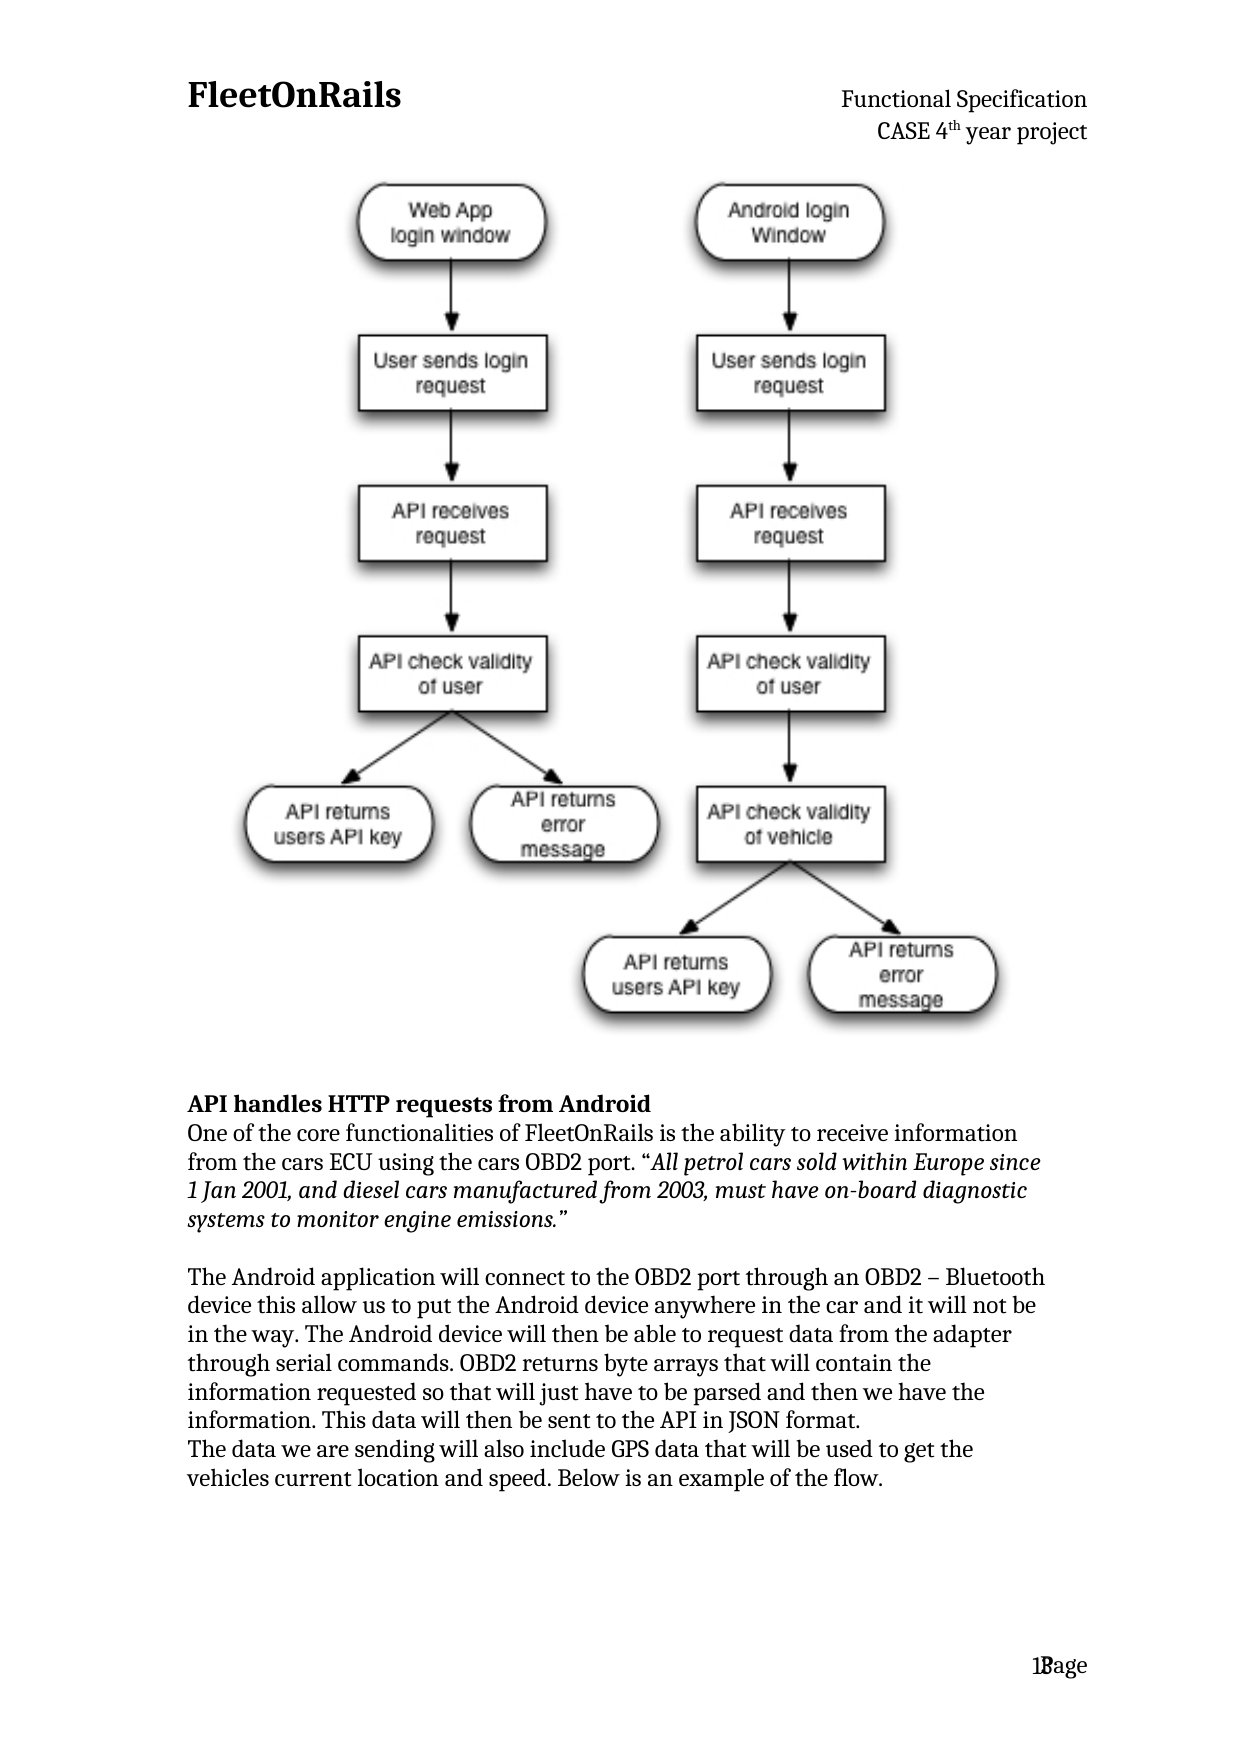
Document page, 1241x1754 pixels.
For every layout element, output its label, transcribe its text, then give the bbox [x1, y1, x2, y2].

text The data we are sending will also include GPS data that will be used to get the vehicles current location and speed. Below is an example of the flow. [884, 1435, 1053, 1492]
picture [202, 150, 1039, 1062]
text One of the core functionalities of FleetOnRails is the ability to receive information from the cars ECU using the cars OBD2 port. “All petrol cars sold within Europe since 1 Jan 2001, and diesel cars manufactured from 2003, must have on-board diagnostic systems to monitor engine emissions.” [187, 1119, 1053, 1234]
text API handles HTTP requests from Android [187, 1090, 1053, 1119]
text The Android application will connect to the OBD2 port through an OBD2 – Bluetooth device this allow us to put the Android device anywhere in the car and it will not be in the way. The Android device will then be able to request data from the adapter through serial commands. OBD2 returns byte arrays that will contain the information requested so that will just have to be parsed and then we have the information. This data will then be sent to the API in JSON format. [187, 1262, 1053, 1435]
